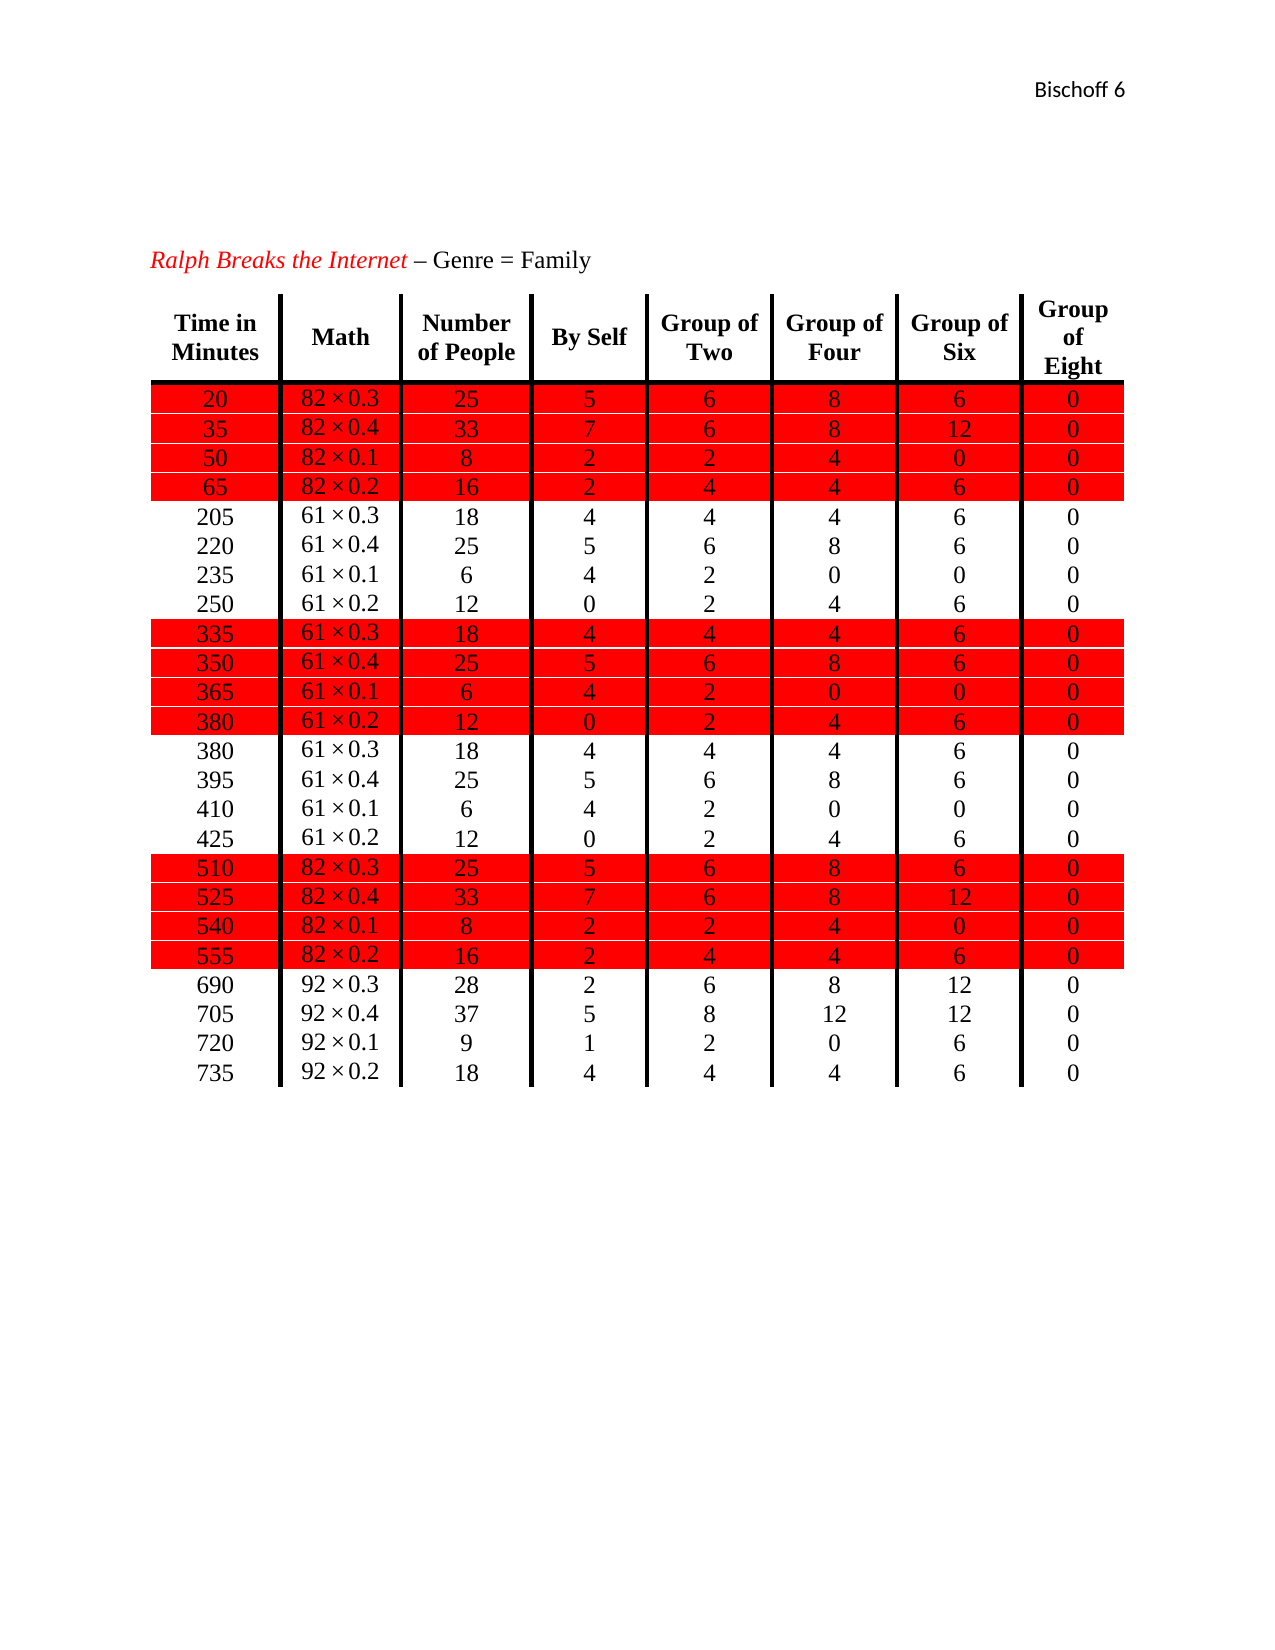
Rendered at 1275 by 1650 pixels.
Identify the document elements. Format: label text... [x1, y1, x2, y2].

table_cell 2 [649, 590, 770, 618]
table_header Group of Four [774, 294, 895, 380]
table_cell 525 [151, 883, 278, 911]
table_cell 2 [534, 971, 645, 999]
table_cell 2 [649, 1029, 770, 1057]
table_cell 4 [774, 912, 895, 940]
table_cell 6 [899, 941, 1019, 969]
table_cell 25 [403, 531, 529, 560]
table_cell [283, 971, 399, 999]
table_cell 0 [1024, 414, 1124, 443]
table_cell 12 [899, 414, 1019, 443]
table_cell 0 [1024, 707, 1124, 735]
table_cell [283, 883, 399, 911]
table_cell 0 [1024, 883, 1124, 911]
table_cell 9 [403, 1029, 529, 1057]
table_cell 25 [403, 854, 529, 882]
table_cell 6 [899, 824, 1019, 852]
table_cell 335 [151, 619, 278, 647]
table_cell 5 [534, 854, 645, 882]
table_cell 0 [774, 1029, 895, 1057]
table_cell 2 [649, 912, 770, 940]
table_header Group of Eight [1024, 294, 1124, 380]
table_cell 25 [403, 766, 529, 794]
table_cell 205 [151, 502, 278, 530]
table_cell 6 [649, 883, 770, 911]
table_cell [283, 473, 399, 501]
table_cell 2 [649, 824, 770, 852]
table_cell 380 [151, 707, 278, 735]
table_cell 4 [774, 941, 895, 969]
table_cell [283, 590, 399, 618]
table_cell 2 [649, 678, 770, 706]
table_cell 4 [649, 473, 770, 501]
table_cell 25 [403, 385, 529, 413]
table_cell 65 [151, 473, 278, 501]
table_cell 8 [774, 385, 895, 413]
table_cell 4 [534, 502, 645, 530]
table_cell 690 [151, 971, 278, 999]
table_header Group of Six [899, 294, 1019, 380]
table_cell 0 [1024, 619, 1124, 647]
table_cell [283, 941, 399, 969]
table_cell 6 [403, 678, 529, 706]
table_cell 8 [774, 971, 895, 999]
table_cell 0 [1024, 473, 1124, 501]
table_cell [283, 912, 399, 940]
table_cell 250 [151, 590, 278, 618]
table_cell 4 [649, 941, 770, 969]
table_cell 2 [534, 941, 645, 969]
table_cell 2 [534, 473, 645, 501]
table_cell 20 [151, 385, 278, 413]
table_cell 0 [1024, 649, 1124, 677]
table_cell 0 [1024, 854, 1124, 882]
table_cell 395 [151, 766, 278, 794]
table_cell 6 [899, 385, 1019, 413]
table_cell 4 [534, 619, 645, 647]
table_cell 4 [534, 561, 645, 589]
table_header Group of Two [649, 294, 770, 380]
table_cell 12 [899, 971, 1019, 999]
table_cell 555 [151, 941, 278, 969]
table_cell 0 [534, 707, 645, 735]
table_cell 705 [151, 1000, 278, 1028]
table_cell [283, 619, 399, 647]
table_cell 18 [403, 619, 529, 647]
table_cell 4 [534, 1058, 645, 1087]
table_cell 12 [899, 1000, 1019, 1028]
table_cell [283, 414, 399, 443]
table_cell 2 [649, 444, 770, 472]
table_header Time in Minutes [151, 294, 278, 380]
table_cell 6 [649, 766, 770, 794]
table_cell 2 [649, 707, 770, 735]
table_cell [283, 385, 399, 413]
table_cell 0 [1024, 531, 1124, 560]
text Ralph Breaks the Internet – Genre = Family [150, 245, 1125, 274]
table_cell 6 [899, 590, 1019, 618]
table_cell [283, 795, 399, 823]
table_cell 0 [1024, 1000, 1124, 1028]
table_cell [283, 561, 399, 589]
table_cell 410 [151, 795, 278, 823]
table_cell 720 [151, 1029, 278, 1057]
table_cell 5 [534, 766, 645, 794]
table_cell 4 [649, 619, 770, 647]
table_cell [283, 1058, 399, 1087]
table_cell 6 [899, 736, 1019, 764]
table_header By Self [534, 294, 645, 380]
table_cell [283, 678, 399, 706]
table_cell 18 [403, 502, 529, 530]
table_cell 1 [534, 1029, 645, 1057]
table_cell 0 [534, 824, 645, 852]
table_cell 0 [1024, 385, 1124, 413]
table_cell 0 [1024, 736, 1124, 764]
table_cell 25 [403, 649, 529, 677]
table_cell [283, 1029, 399, 1057]
table_cell 0 [1024, 824, 1124, 852]
table_cell 2 [534, 444, 645, 472]
table_cell 6 [649, 971, 770, 999]
table_cell 0 [1024, 444, 1124, 472]
table_cell 33 [403, 883, 529, 911]
table_cell 0 [1024, 678, 1124, 706]
table_cell 6 [899, 766, 1019, 794]
table_header Number of People [403, 294, 529, 380]
table_cell 12 [403, 824, 529, 852]
table_cell [283, 736, 399, 764]
table_cell 4 [534, 678, 645, 706]
table_cell 4 [774, 707, 895, 735]
table_cell 12 [774, 1000, 895, 1028]
table_cell 8 [403, 912, 529, 940]
table_cell 4 [534, 795, 645, 823]
table_cell 0 [1024, 1058, 1124, 1087]
table_cell 5 [534, 649, 645, 677]
table_cell 12 [403, 707, 529, 735]
table_cell 4 [534, 736, 645, 764]
table_cell 4 [774, 619, 895, 647]
table_cell [283, 649, 399, 677]
table_cell 6 [649, 385, 770, 413]
table_cell 18 [403, 1058, 529, 1087]
table_cell 380 [151, 736, 278, 764]
table_cell 4 [774, 590, 895, 618]
table_cell 350 [151, 649, 278, 677]
table_cell 4 [774, 444, 895, 472]
table_cell 6 [899, 473, 1019, 501]
table_cell 50 [151, 444, 278, 472]
table_cell 0 [1024, 502, 1124, 530]
table_cell 8 [774, 414, 895, 443]
table_cell 235 [151, 561, 278, 589]
table_cell 12 [899, 883, 1019, 911]
table_cell 16 [403, 473, 529, 501]
table_cell 8 [774, 883, 895, 911]
table_cell 0 [899, 678, 1019, 706]
table_cell 0 [899, 444, 1019, 472]
table_cell [283, 444, 399, 472]
table_cell 0 [1024, 590, 1124, 618]
table_cell [283, 1000, 399, 1028]
table_cell 37 [403, 1000, 529, 1028]
table_cell [283, 502, 399, 530]
table_cell 0 [1024, 561, 1124, 589]
table_cell 6 [899, 649, 1019, 677]
table_cell 8 [403, 444, 529, 472]
table_cell 0 [774, 795, 895, 823]
table_cell 5 [534, 1000, 645, 1028]
table_cell 4 [774, 824, 895, 852]
table_cell 7 [534, 414, 645, 443]
table_cell 6 [899, 854, 1019, 882]
table_cell 6 [899, 1058, 1019, 1087]
table_cell 510 [151, 854, 278, 882]
table_cell 6 [899, 1029, 1019, 1057]
table_cell 0 [774, 678, 895, 706]
table_cell 735 [151, 1058, 278, 1087]
table_cell 18 [403, 736, 529, 764]
table_cell 16 [403, 941, 529, 969]
table_cell 6 [649, 414, 770, 443]
table_cell 0 [1024, 795, 1124, 823]
table_cell 28 [403, 971, 529, 999]
table_cell 6 [649, 649, 770, 677]
table_cell 4 [774, 502, 895, 530]
table_cell 8 [774, 531, 895, 560]
table_cell 0 [1024, 1029, 1124, 1057]
table_cell [283, 707, 399, 735]
table_cell 7 [534, 883, 645, 911]
table_cell 8 [774, 649, 895, 677]
table_cell 220 [151, 531, 278, 560]
table_cell 6 [649, 854, 770, 882]
table_cell [283, 854, 399, 882]
table_cell 4 [649, 736, 770, 764]
table_cell 4 [774, 473, 895, 501]
table_cell 0 [899, 561, 1019, 589]
table_cell 365 [151, 678, 278, 706]
table_cell 4 [649, 1058, 770, 1087]
table_cell 0 [774, 561, 895, 589]
table_cell 8 [774, 766, 895, 794]
table_cell 5 [534, 531, 645, 560]
table_cell 8 [774, 854, 895, 882]
table_cell 2 [649, 795, 770, 823]
table_cell 6 [899, 502, 1019, 530]
table_cell [283, 824, 399, 852]
table_cell 6 [899, 619, 1019, 647]
table_cell 0 [1024, 912, 1124, 940]
table_cell 2 [649, 561, 770, 589]
table_cell 425 [151, 824, 278, 852]
table_cell 35 [151, 414, 278, 443]
table_cell 540 [151, 912, 278, 940]
table_cell [283, 766, 399, 794]
table_cell 6 [403, 561, 529, 589]
table_cell 0 [534, 590, 645, 618]
table_cell 0 [1024, 941, 1124, 969]
table_cell 12 [403, 590, 529, 618]
table_cell [283, 531, 399, 560]
table_cell 6 [649, 531, 770, 560]
table_cell 6 [899, 707, 1019, 735]
table_header Math [283, 294, 399, 380]
table_cell 6 [403, 795, 529, 823]
table_cell 0 [1024, 766, 1124, 794]
table_cell 0 [1024, 971, 1124, 999]
table_cell 5 [534, 385, 645, 413]
table_cell 4 [774, 1058, 895, 1087]
table_cell 0 [899, 795, 1019, 823]
table_cell 4 [774, 736, 895, 764]
table_cell 8 [649, 1000, 770, 1028]
table_cell 0 [899, 912, 1019, 940]
table_cell 4 [649, 502, 770, 530]
table_cell 6 [899, 531, 1019, 560]
table_cell 2 [534, 912, 645, 940]
table_cell 33 [403, 414, 529, 443]
